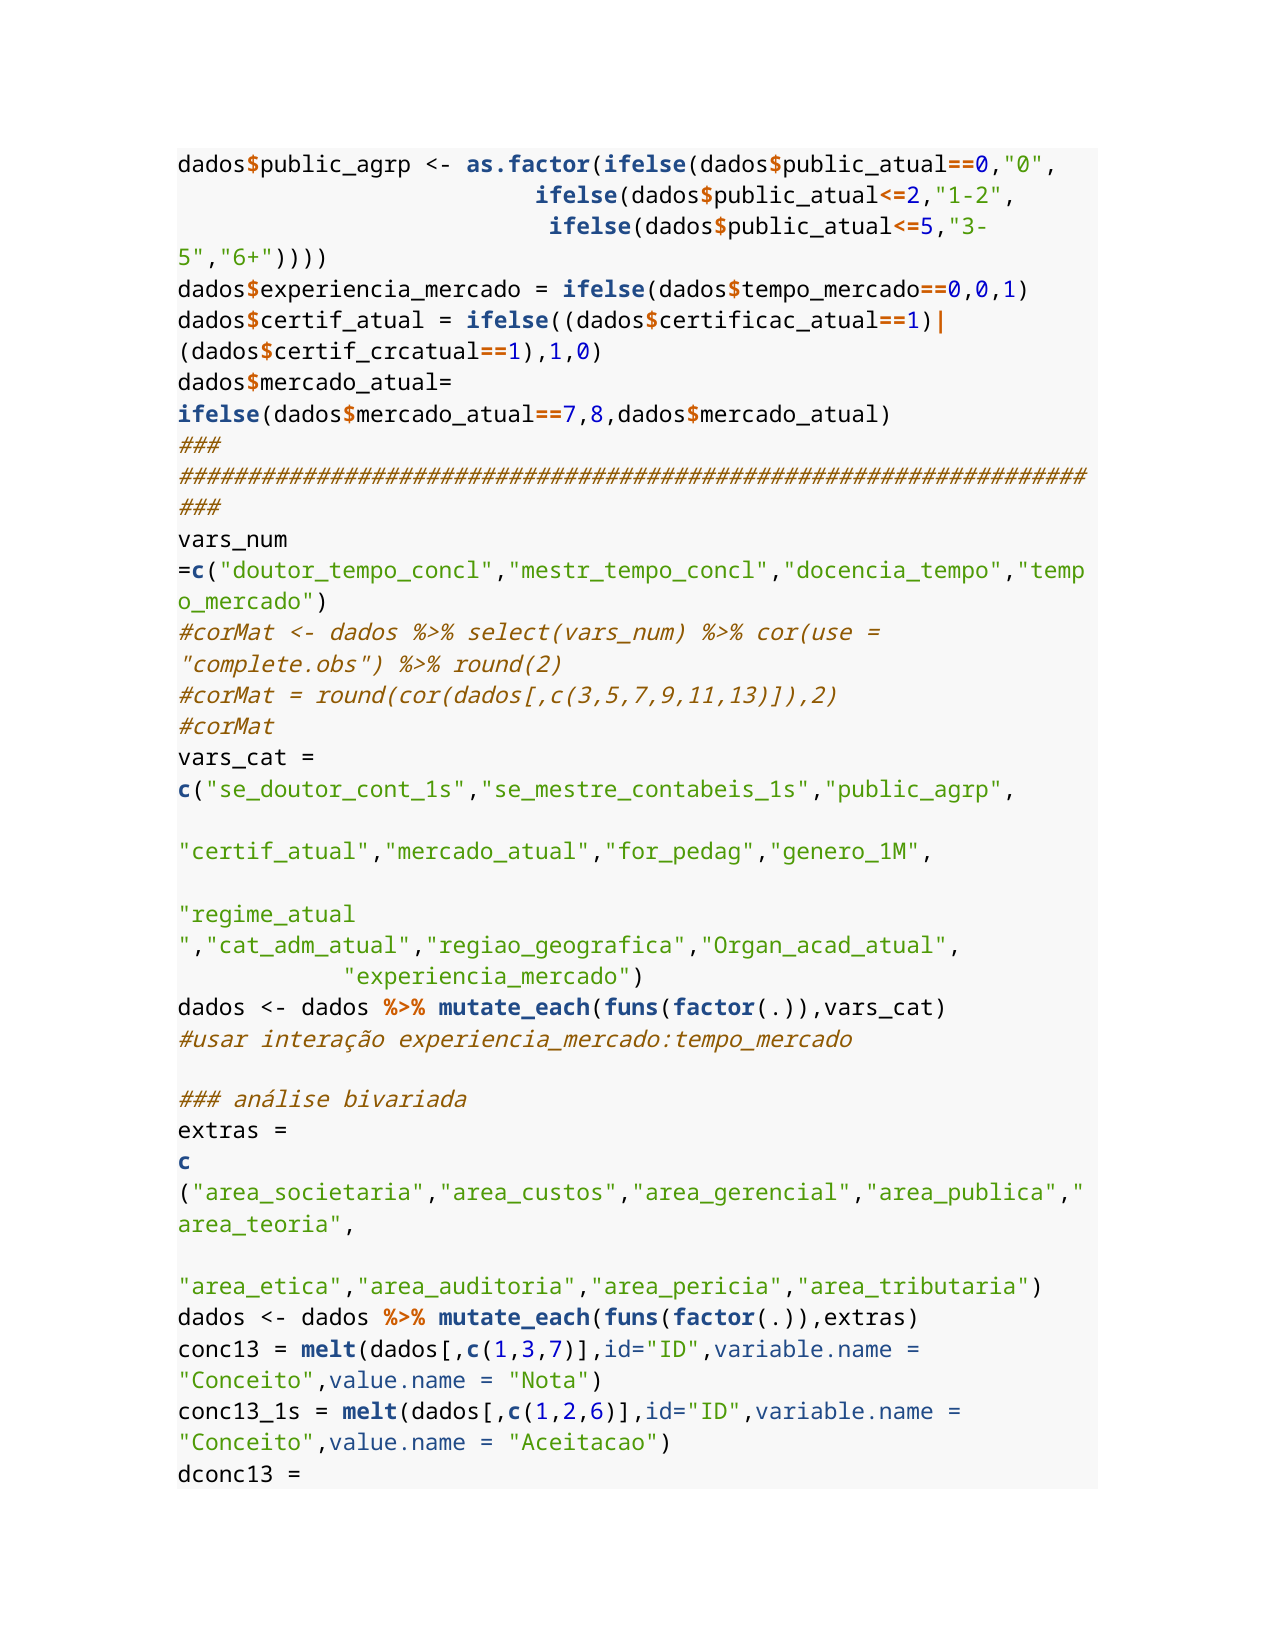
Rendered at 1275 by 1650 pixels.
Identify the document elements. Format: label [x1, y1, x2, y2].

text [177, 148, 1098, 1489]
